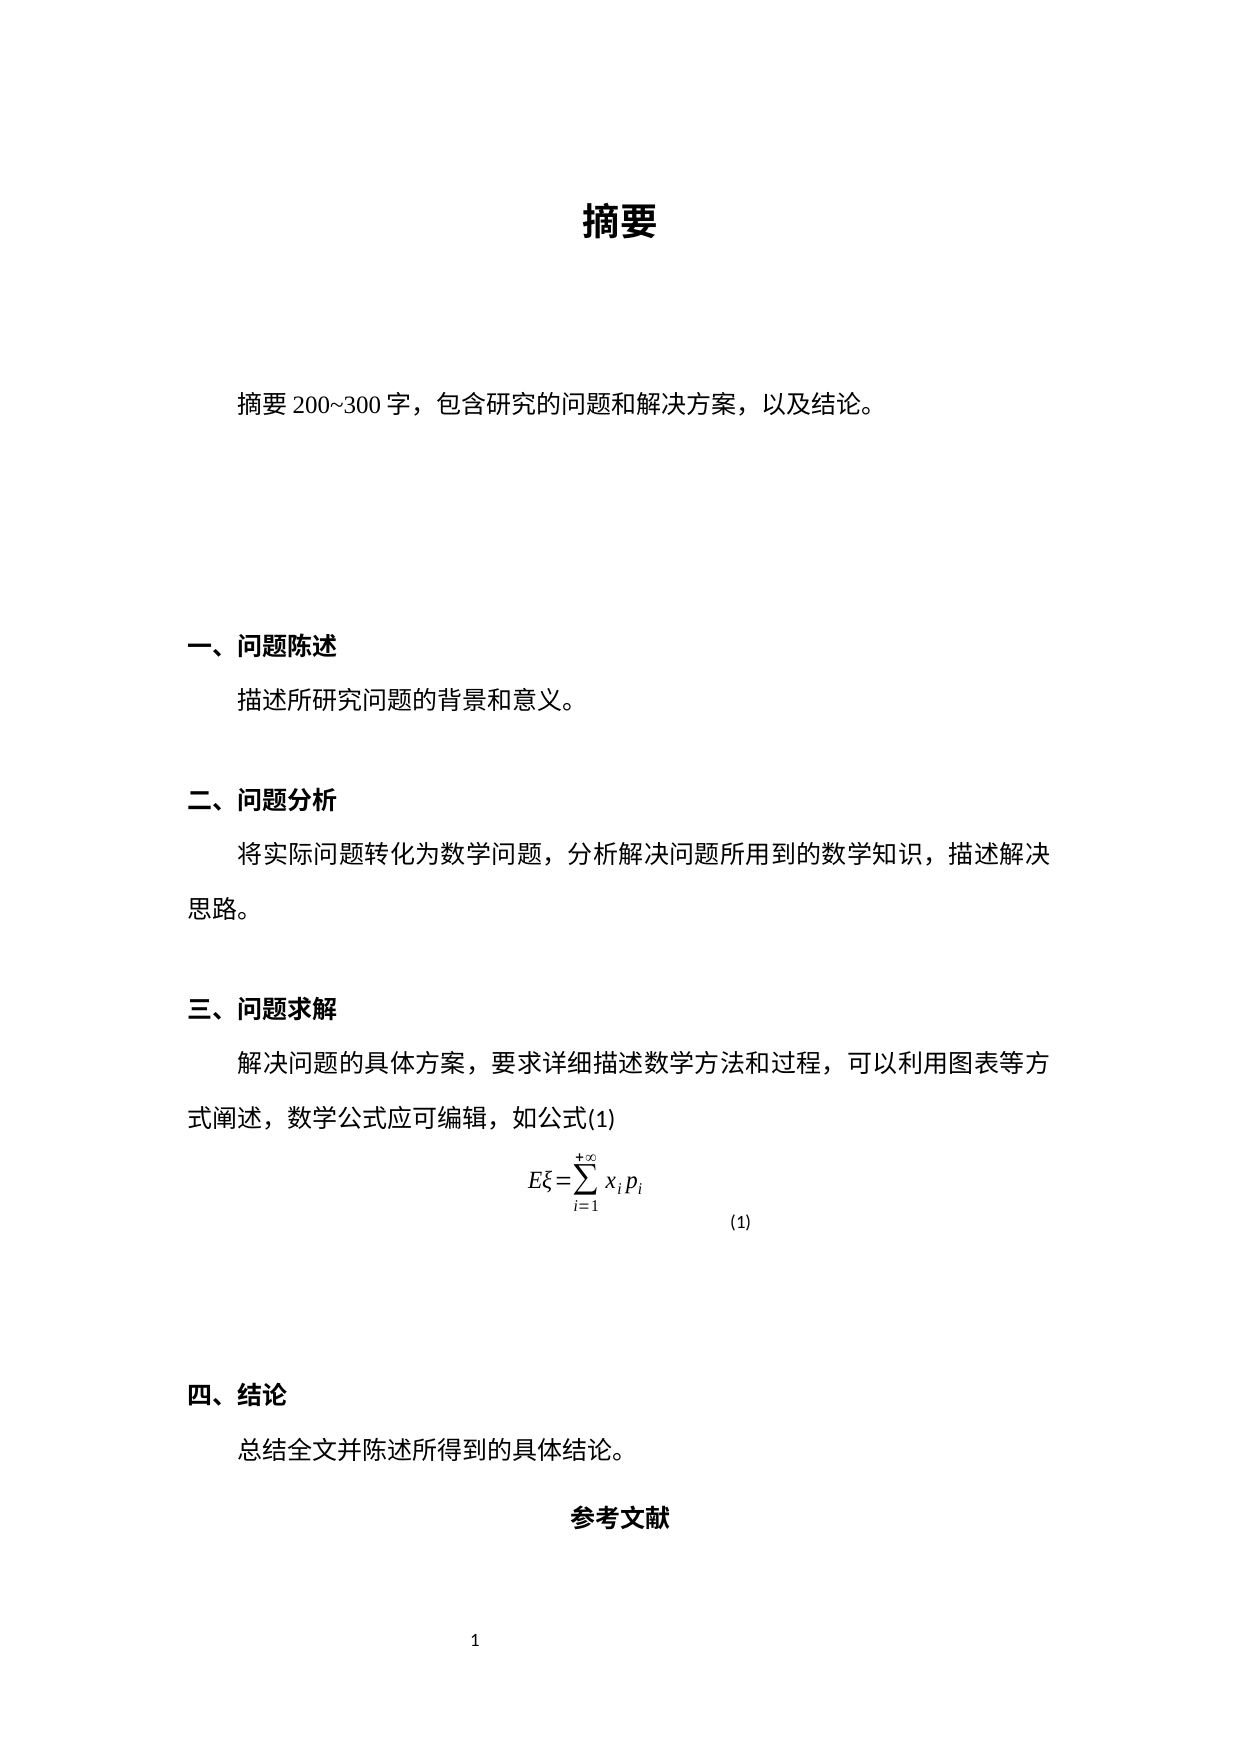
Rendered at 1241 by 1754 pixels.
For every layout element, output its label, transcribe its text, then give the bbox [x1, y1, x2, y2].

list 描述所研究问题的背景和意义。 [187, 681, 1053, 717]
text 摘要200~300字，包含研究的问题和解决方案，以及结论。 [187, 370, 1053, 435]
title 摘要 [187, 187, 1053, 252]
list 问题求解 [187, 989, 1053, 1026]
list 问题分析 [187, 781, 1053, 817]
list 问题陈述 [187, 626, 1053, 662]
list (1) [187, 1153, 1053, 1255]
list 解决问题的具体方案，要求详细描述数学方法和过程，可以利用图表等方式阐述，数学公式应可编辑，如公式(1) [187, 1044, 1053, 1134]
list 结论 [187, 1376, 1053, 1412]
list 总结全文并陈述所得到的具体结论。 [187, 1430, 1053, 1466]
list 参考文献 [187, 1484, 1053, 1549]
list 将实际问题转化为数学问题，分析解决问题所用到的数学知识，描述解决思路。 [187, 835, 1053, 926]
